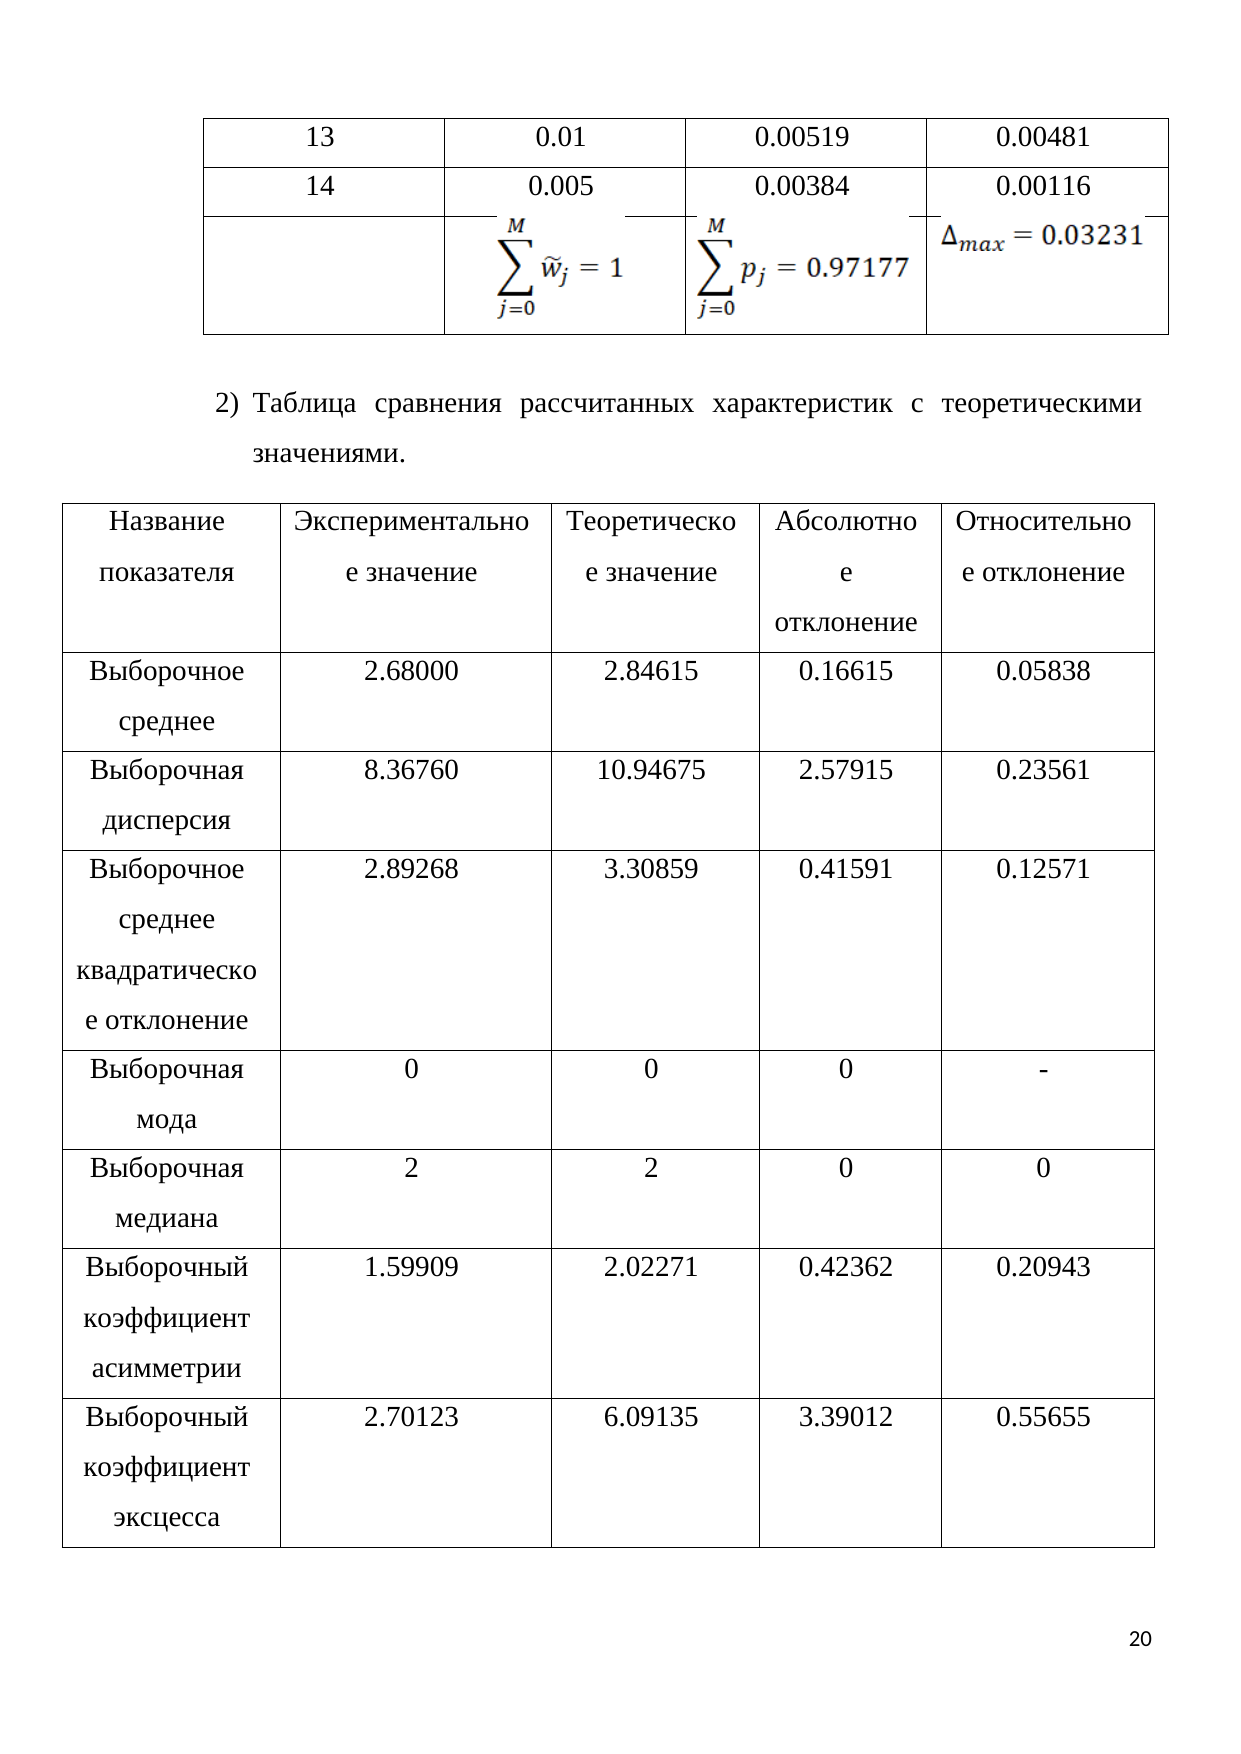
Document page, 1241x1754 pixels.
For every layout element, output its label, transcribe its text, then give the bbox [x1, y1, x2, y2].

table_header Абсолютное отклонение [760, 504, 941, 652]
table_cell 2.02271 [552, 1249, 759, 1398]
picture [497, 216, 625, 320]
table_header Название показателя [63, 504, 280, 652]
table_cell Выборочная мода [63, 1051, 280, 1149]
table_cell [204, 217, 444, 334]
table_cell 6.09135 [552, 1399, 759, 1547]
table_cell 0 [552, 1051, 759, 1149]
table_cell 0.42362 [760, 1249, 941, 1398]
table_cell 0.20943 [942, 1249, 1154, 1398]
table_cell [686, 217, 926, 334]
table_cell 0.00116 [927, 168, 1168, 216]
picture [697, 216, 909, 320]
table_cell 2.70123 [281, 1399, 551, 1547]
table_cell 0 [760, 1051, 941, 1149]
table_cell 8.36760 [281, 752, 551, 850]
table_cell Выборочное среднее квадратическое отклонение [63, 851, 280, 1050]
picture [941, 216, 1145, 251]
table_cell 1.59909 [281, 1249, 551, 1398]
table_cell 2 [552, 1150, 759, 1248]
table_cell 0 [760, 1150, 941, 1248]
table_cell 3.39012 [760, 1399, 941, 1547]
table_cell 14 [204, 168, 444, 216]
table_cell 0.05838 [942, 653, 1154, 751]
table_cell 0.16615 [760, 653, 941, 751]
table_cell 10.94675 [552, 752, 759, 850]
table_cell 0 [942, 1150, 1154, 1248]
table_cell 3.30859 [552, 851, 759, 1050]
table_cell 0.00519 [686, 119, 926, 167]
table_cell Выборочное среднее [63, 653, 280, 751]
table_cell 0.01 [445, 119, 685, 167]
table_cell [445, 217, 685, 334]
table_cell 0.00384 [686, 168, 926, 216]
table_cell 0.12571 [942, 851, 1154, 1050]
table_cell 0 [281, 1051, 551, 1149]
table_cell Выборочная дисперсия [63, 752, 280, 850]
table_cell 2 [281, 1150, 551, 1248]
table_cell 2.89268 [281, 851, 551, 1050]
table_cell 0.41591 [760, 851, 941, 1050]
table_cell 0.005 [445, 168, 685, 216]
table_header Относительное отклонение [942, 504, 1154, 652]
table_cell Выборочный коэффициент асимметрии [63, 1249, 280, 1398]
table_cell 0.00481 [927, 119, 1168, 167]
table_cell 2.68000 [281, 653, 551, 751]
table_cell 0.23561 [942, 752, 1154, 850]
table_cell Выборочный коэффициент эксцесса [63, 1399, 280, 1547]
table_cell 2.57915 [760, 752, 941, 850]
table_cell 2.84615 [552, 653, 759, 751]
table_header Экспериментальное значение [281, 504, 551, 652]
table_cell - [942, 1051, 1154, 1149]
table_cell Выборочная медиана [63, 1150, 280, 1248]
table_cell 13 [204, 119, 444, 167]
table_cell [927, 217, 1168, 334]
list Таблица сравнения рассчитанных характеристик с теоретическими значениями. [215, 385, 1143, 469]
table_cell 0.55655 [942, 1399, 1154, 1547]
table_header Теоретическое значение [552, 504, 759, 652]
